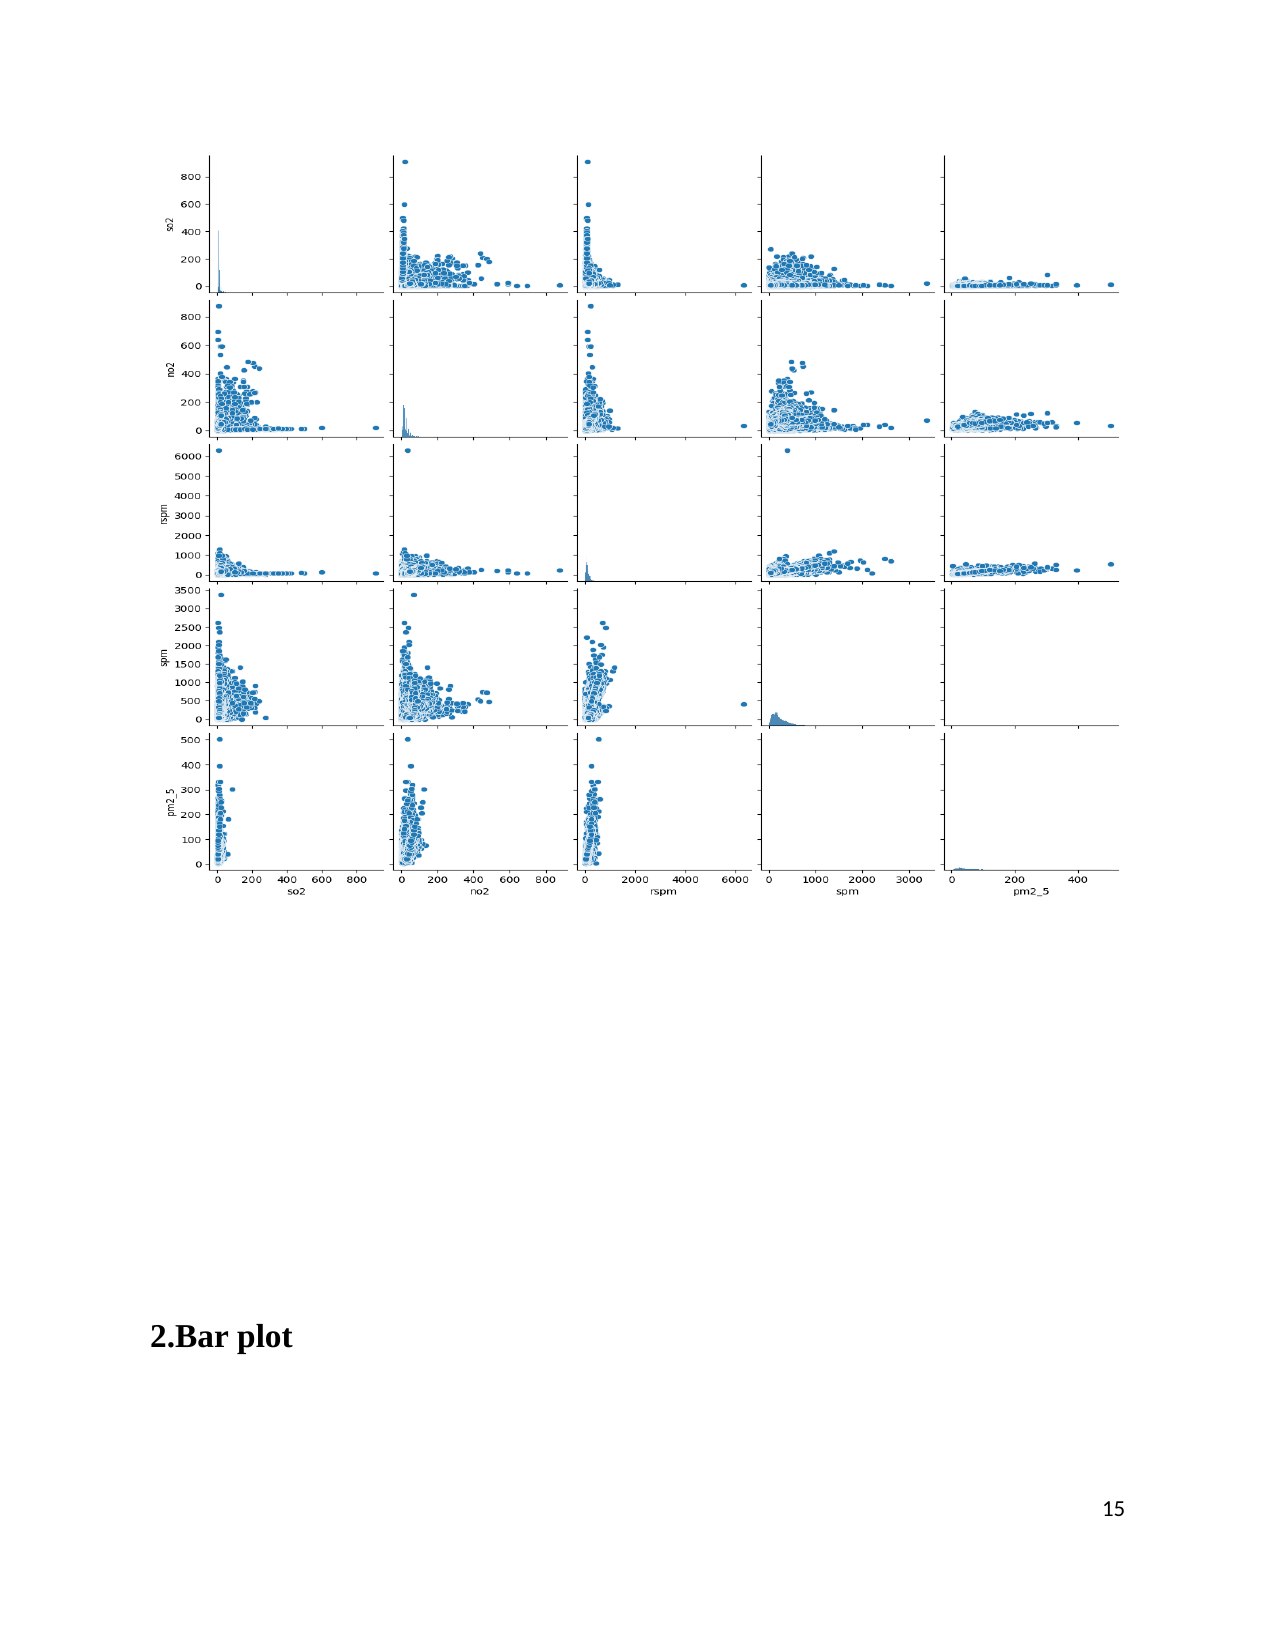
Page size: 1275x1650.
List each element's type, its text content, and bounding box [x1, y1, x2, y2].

text 2.Bar plot [150, 1316, 1125, 1355]
picture [150, 150, 1125, 902]
